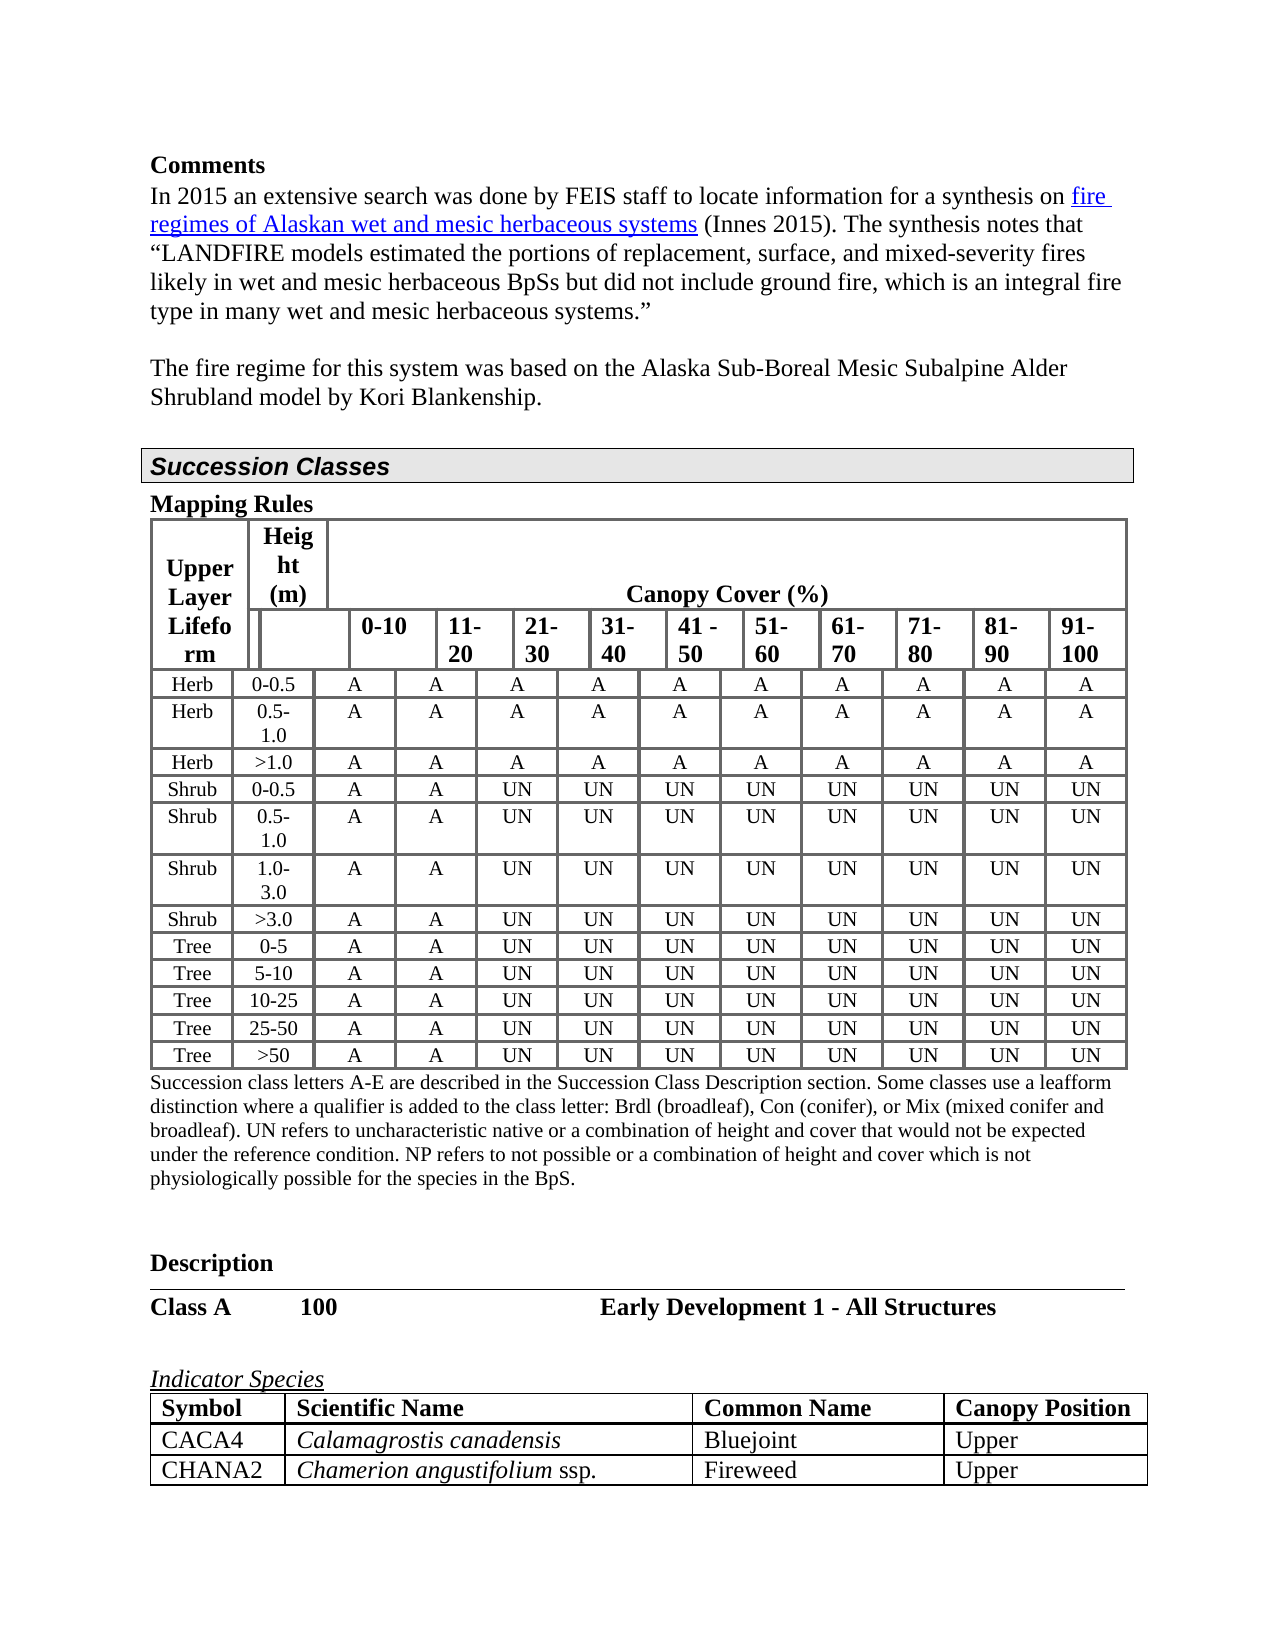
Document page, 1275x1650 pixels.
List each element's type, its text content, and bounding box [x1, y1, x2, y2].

table_header Upper Layer Lifeform [153, 521, 247, 668]
table_cell UN [722, 961, 800, 985]
table_cell UN [966, 804, 1044, 852]
table_cell UN [641, 988, 719, 1012]
table_cell UN [884, 1043, 962, 1067]
table_cell >50 [234, 1043, 312, 1067]
table_cell UN [722, 934, 800, 958]
table_cell A [722, 750, 800, 774]
table_cell Tree [153, 934, 231, 958]
table_cell UN [641, 1016, 719, 1039]
table_cell 21-30 [515, 611, 588, 668]
table_cell A [478, 671, 556, 696]
table_cell A [641, 671, 719, 696]
table_cell UN [803, 934, 881, 958]
table_cell A [397, 856, 475, 904]
table_cell CACA4 [151, 1425, 284, 1454]
table_cell 1.0-3.0 [234, 856, 312, 904]
table_cell UN [559, 1043, 637, 1067]
table_cell UN [559, 988, 637, 1012]
table_cell A [397, 750, 475, 774]
table_cell UN [1047, 1016, 1125, 1039]
table_cell UN [803, 777, 881, 801]
table_cell 11-20 [438, 611, 512, 668]
table_cell A [316, 961, 394, 985]
table_cell A [397, 907, 475, 931]
table_cell UN [1047, 907, 1125, 931]
table_cell UN [722, 856, 800, 904]
table_cell Herb [153, 750, 231, 774]
table_cell A [884, 699, 962, 747]
table_cell Upper [945, 1456, 1147, 1484]
table_cell UN [1047, 777, 1125, 801]
table_cell 51-60 [745, 611, 818, 668]
table_cell 61-70 [822, 611, 895, 668]
table_cell 5-10 [234, 961, 312, 985]
table_cell UN [478, 777, 556, 801]
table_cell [286, 1456, 692, 1484]
table_cell UN [803, 961, 881, 985]
table_cell A [478, 750, 556, 774]
table_cell UN [478, 1043, 556, 1067]
table_cell UN [1047, 804, 1125, 852]
table_cell A [316, 934, 394, 958]
text In 2015 an extensive search was done by FEIS staff to locate information for a synthesis on fire regimes of Alaskan wet and mesic herbaceous systems (Innes 2015). The synthesis notes that “LANDFIRE models estimated the portions of replacement, surface, and mixed-severity fires likely in wet and mesic herbaceous BpSs but did not include ground fire, which is an integral fire type in many wet and mesic herbaceous systems.” [150, 181, 1125, 324]
table_cell UN [803, 1016, 881, 1039]
table_cell UN [966, 1016, 1044, 1039]
table_cell 31-40 [592, 611, 665, 668]
table_cell A [316, 671, 394, 696]
table_cell UN [722, 1016, 800, 1039]
table_cell UN [884, 856, 962, 904]
table_cell Shrub [153, 777, 231, 801]
table_cell UN [641, 934, 719, 958]
table_cell Tree [153, 961, 231, 985]
table_cell UN [722, 1043, 800, 1067]
table_cell 0-0.5 [234, 671, 312, 696]
text Indicator Species [150, 1364, 1125, 1393]
table_cell A [316, 750, 394, 774]
text The fire regime for this system was based on the Alaska Sub-Boreal Mesic Subalpine Alder Shrubland model by Kori Blankenship. [150, 353, 1125, 411]
table_cell A [641, 699, 719, 747]
table_cell UN [803, 804, 881, 852]
table_cell UN [478, 934, 556, 958]
table_header Symbol [151, 1394, 284, 1422]
table_cell UN [884, 804, 962, 852]
table_cell UN [722, 804, 800, 852]
table_cell UN [559, 907, 637, 931]
table_cell A [316, 1016, 394, 1039]
table_cell 0-0.5 [234, 777, 312, 801]
table_cell UN [884, 1016, 962, 1039]
table_cell A [397, 671, 475, 696]
table_cell A [722, 699, 800, 747]
table_cell UN [966, 1043, 1044, 1067]
table_cell 0-5 [234, 934, 312, 958]
table_cell UN [641, 856, 719, 904]
table_cell UN [1047, 961, 1125, 985]
table_cell 25-50 [234, 1016, 312, 1039]
table_cell A [397, 961, 475, 985]
table_cell UN [966, 961, 1044, 985]
table_cell A [884, 750, 962, 774]
text Mapping Rules [150, 489, 1125, 518]
table_cell A [966, 750, 1044, 774]
table_cell 0.5-1.0 [234, 804, 312, 852]
table_cell UN [884, 934, 962, 958]
table_cell UN [884, 777, 962, 801]
table_cell UN [966, 907, 1044, 931]
text Description [150, 1248, 1125, 1276]
table_cell Tree [153, 1043, 231, 1067]
table_cell UN [1047, 1043, 1125, 1067]
text Succession class letters A-E are described in the Succession Class Description section. Some classes use a leafform distinction where a qualifier is added to the class letter: Brdl (broadleaf), Con (conifer), or Mix (mixed conifer and broadleaf). UN refers to uncharacteristic native or a combination of height and cover that would not be expected under the reference condition. NP refers to not possible or a combination of height and cover which is not physiologically possible for the species in the BpS. [150, 1070, 1125, 1190]
table_cell 0.5-1.0 [234, 699, 312, 747]
table_header Common Name [693, 1394, 943, 1422]
table_header Height (m) [250, 521, 326, 608]
table_cell UN [884, 988, 962, 1012]
table_cell UN [884, 961, 962, 985]
table_cell 71-80 [898, 611, 972, 668]
table_cell A [803, 671, 881, 696]
table_header Canopy Cover (%) [329, 521, 1125, 608]
table_cell UN [478, 961, 556, 985]
table_cell 41 - 50 [668, 611, 742, 668]
table_cell A [316, 699, 394, 747]
table_cell A [803, 699, 881, 747]
table_cell UN [722, 988, 800, 1012]
table_cell UN [478, 1016, 556, 1039]
table_cell Upper [945, 1425, 1147, 1454]
table_cell A [1047, 699, 1125, 747]
table_cell 0-10 [351, 611, 435, 668]
table_cell UN [1047, 988, 1125, 1012]
table_cell A [559, 671, 637, 696]
table_cell 81-90 [975, 611, 1048, 668]
table_cell UN [884, 907, 962, 931]
table_cell A [316, 777, 394, 801]
table_cell A [316, 1043, 394, 1067]
table_cell UN [641, 907, 719, 931]
table_cell Shrub [153, 856, 231, 904]
table_cell UN [803, 988, 881, 1012]
table_cell UN [803, 907, 881, 931]
table_cell A [397, 1043, 475, 1067]
table_cell Calamagrostis canadensis [286, 1425, 692, 1454]
table_header Scientific Name [286, 1394, 692, 1422]
table_cell A [397, 988, 475, 1012]
table_cell Shrub [153, 804, 231, 852]
table_cell A [397, 804, 475, 852]
table_cell 91-100 [1051, 611, 1125, 668]
table_cell A [397, 934, 475, 958]
table_cell UN [722, 777, 800, 801]
table_cell UN [559, 777, 637, 801]
table_cell A [316, 804, 394, 852]
table_cell UN [559, 934, 637, 958]
table_cell A [966, 671, 1044, 696]
table_cell UN [803, 856, 881, 904]
table_cell UN [559, 961, 637, 985]
table_cell UN [966, 856, 1044, 904]
table_cell UN [966, 777, 1044, 801]
table_cell Bluejoint [693, 1425, 943, 1454]
table_cell A [1047, 671, 1125, 696]
table_cell A [397, 699, 475, 747]
table_cell A [1047, 750, 1125, 774]
table_cell Fireweed [693, 1456, 943, 1484]
table_cell A [397, 777, 475, 801]
table_cell Herb [153, 699, 231, 747]
table_cell A [397, 1016, 475, 1039]
table_cell A [559, 699, 637, 747]
table_cell UN [559, 856, 637, 904]
table_cell UN [641, 804, 719, 852]
table_cell A [884, 671, 962, 696]
table_cell A [966, 699, 1044, 747]
table_cell A [478, 699, 556, 747]
table_cell A [316, 856, 394, 904]
table_cell UN [641, 961, 719, 985]
table_cell 10-25 [234, 988, 312, 1012]
table_cell >1.0 [234, 750, 312, 774]
table_cell A [316, 907, 394, 931]
text Class A 100 Early Development 1 - All Structures [150, 1290, 1125, 1321]
table_cell UN [722, 907, 800, 931]
table_cell UN [1047, 934, 1125, 958]
table_cell >3.0 [234, 907, 312, 931]
table_cell A [641, 750, 719, 774]
table_cell UN [966, 934, 1044, 958]
table_cell UN [478, 856, 556, 904]
table_header Canopy Position [945, 1394, 1147, 1422]
table_cell UN [559, 1016, 637, 1039]
table_cell A [803, 750, 881, 774]
table_cell UN [641, 777, 719, 801]
table_cell A [722, 671, 800, 696]
table_cell Herb [153, 671, 231, 696]
table_cell UN [641, 1043, 719, 1067]
table_cell Tree [153, 1016, 231, 1039]
table_cell Shrub [153, 907, 231, 931]
table_cell UN [478, 907, 556, 931]
table_cell A [559, 750, 637, 774]
table_cell UN [966, 988, 1044, 1012]
table_cell A [316, 988, 394, 1012]
text Comments [150, 150, 1125, 179]
table_cell UN [478, 804, 556, 852]
table_cell UN [559, 804, 637, 852]
table_cell CHANA2 [151, 1456, 284, 1484]
table_cell UN [478, 988, 556, 1012]
table_cell UN [1047, 856, 1125, 904]
table_cell Tree [153, 988, 231, 1012]
table_cell UN [803, 1043, 881, 1067]
text Succession Classes [142, 449, 1133, 482]
